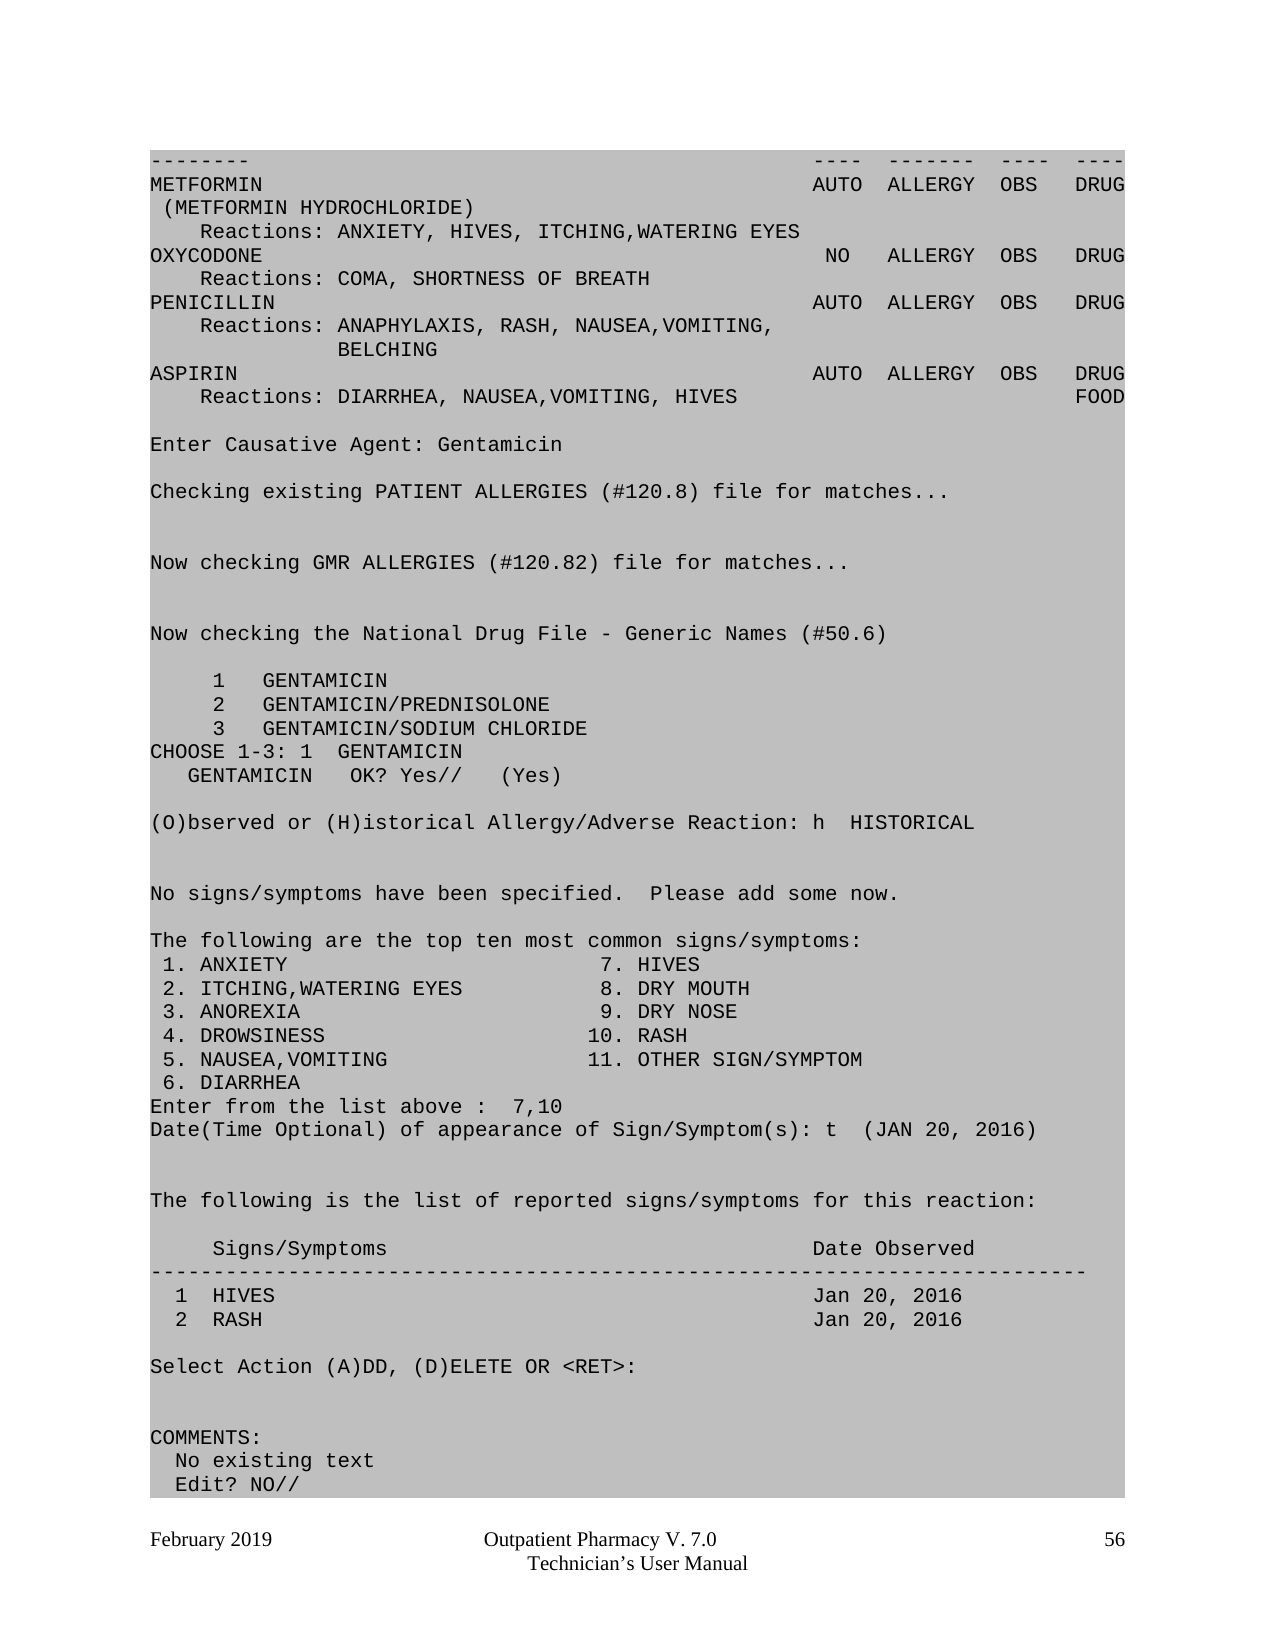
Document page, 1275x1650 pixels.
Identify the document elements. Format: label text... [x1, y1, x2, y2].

text 2. ITCHING,WATERING EYES 8. DRY MOUTH [150, 978, 1125, 1001]
text 4. DROWSINESS 10. RASH [150, 1025, 1125, 1048]
text Enter Causative Agent: Gentamicin [150, 434, 1125, 457]
text Now checking the National Drug File - Generic Names (#50.6) [150, 623, 1125, 647]
text Reactions: ANXIETY, HIVES, ITCHING,WATERING EYES [150, 221, 1125, 244]
text The following is the list of reported signs/symptoms for this reaction: [150, 1190, 1125, 1214]
text 3. ANOREXIA 9. DRY NOSE [150, 1001, 1125, 1025]
text 1 HIVES Jan 20, 2016 [150, 1285, 1125, 1309]
text 3 GENTAMICIN/SODIUM CHLORIDE [150, 717, 1125, 741]
text Checking existing PATIENT ALLERGIES (#120.8) file for matches... [150, 481, 1125, 505]
text CHOOSE 1-3: 1 GENTAMICIN [150, 741, 1125, 765]
text Edit? NO// [150, 1474, 1125, 1498]
text (O)bserved or (H)istorical Allergy/Adverse Reaction: h HISTORICAL [150, 812, 1125, 836]
text No existing text [150, 1451, 1125, 1474]
text BELCHING [150, 339, 1125, 363]
text The following are the top ten most common signs/symptoms: [150, 930, 1125, 954]
text 6. DIARRHEA [150, 1072, 1125, 1096]
text (METFORMIN HYDROCHLORIDE) [150, 197, 1125, 221]
text Reactions: DIARRHEA, NAUSEA,VOMITING, HIVES FOOD [150, 386, 1125, 410]
text No signs/symptoms have been specified. Please add some now. [150, 883, 1125, 907]
text Signs/Symptoms Date Observed [150, 1238, 1125, 1261]
text Enter from the list above : 7,10 [150, 1096, 1125, 1119]
text COMMENTS: [150, 1427, 1125, 1451]
text OXYCODONE NO ALLERGY OBS DRUG [150, 244, 1125, 268]
text GENTAMICIN OK? Yes// (Yes) [150, 765, 1125, 788]
text ASPIRIN AUTO ALLERGY OBS DRUG [150, 363, 1125, 386]
text -------- ---- ------- ---- ---- [150, 150, 1125, 174]
text METFORMIN AUTO ALLERGY OBS DRUG [150, 174, 1125, 197]
text Reactions: COMA, SHORTNESS OF BREATH [150, 268, 1125, 292]
text Reactions: ANAPHYLAXIS, RASH, NAUSEA,VOMITING, [150, 316, 1125, 339]
text Now checking GMR ALLERGIES (#120.82) file for matches... [150, 552, 1125, 576]
text Select Action (A)DD, (D)ELETE OR <RET>: [150, 1356, 1125, 1379]
text 1 GENTAMICIN [150, 670, 1125, 694]
text 2 GENTAMICIN/PREDNISOLONE [150, 694, 1125, 717]
text Date(Time Optional) of appearance of Sign/Symptom(s): t (JAN 20, 2016) [150, 1119, 1125, 1143]
text 2 RASH Jan 20, 2016 [150, 1309, 1125, 1332]
text 1. ANXIETY 7. HIVES [150, 954, 1125, 978]
text --------------------------------------------------------------------------- [150, 1261, 1125, 1285]
text PENICILLIN AUTO ALLERGY OBS DRUG [150, 292, 1125, 316]
text 5. NAUSEA,VOMITING 11. OTHER SIGN/SYMPTOM [150, 1048, 1125, 1072]
